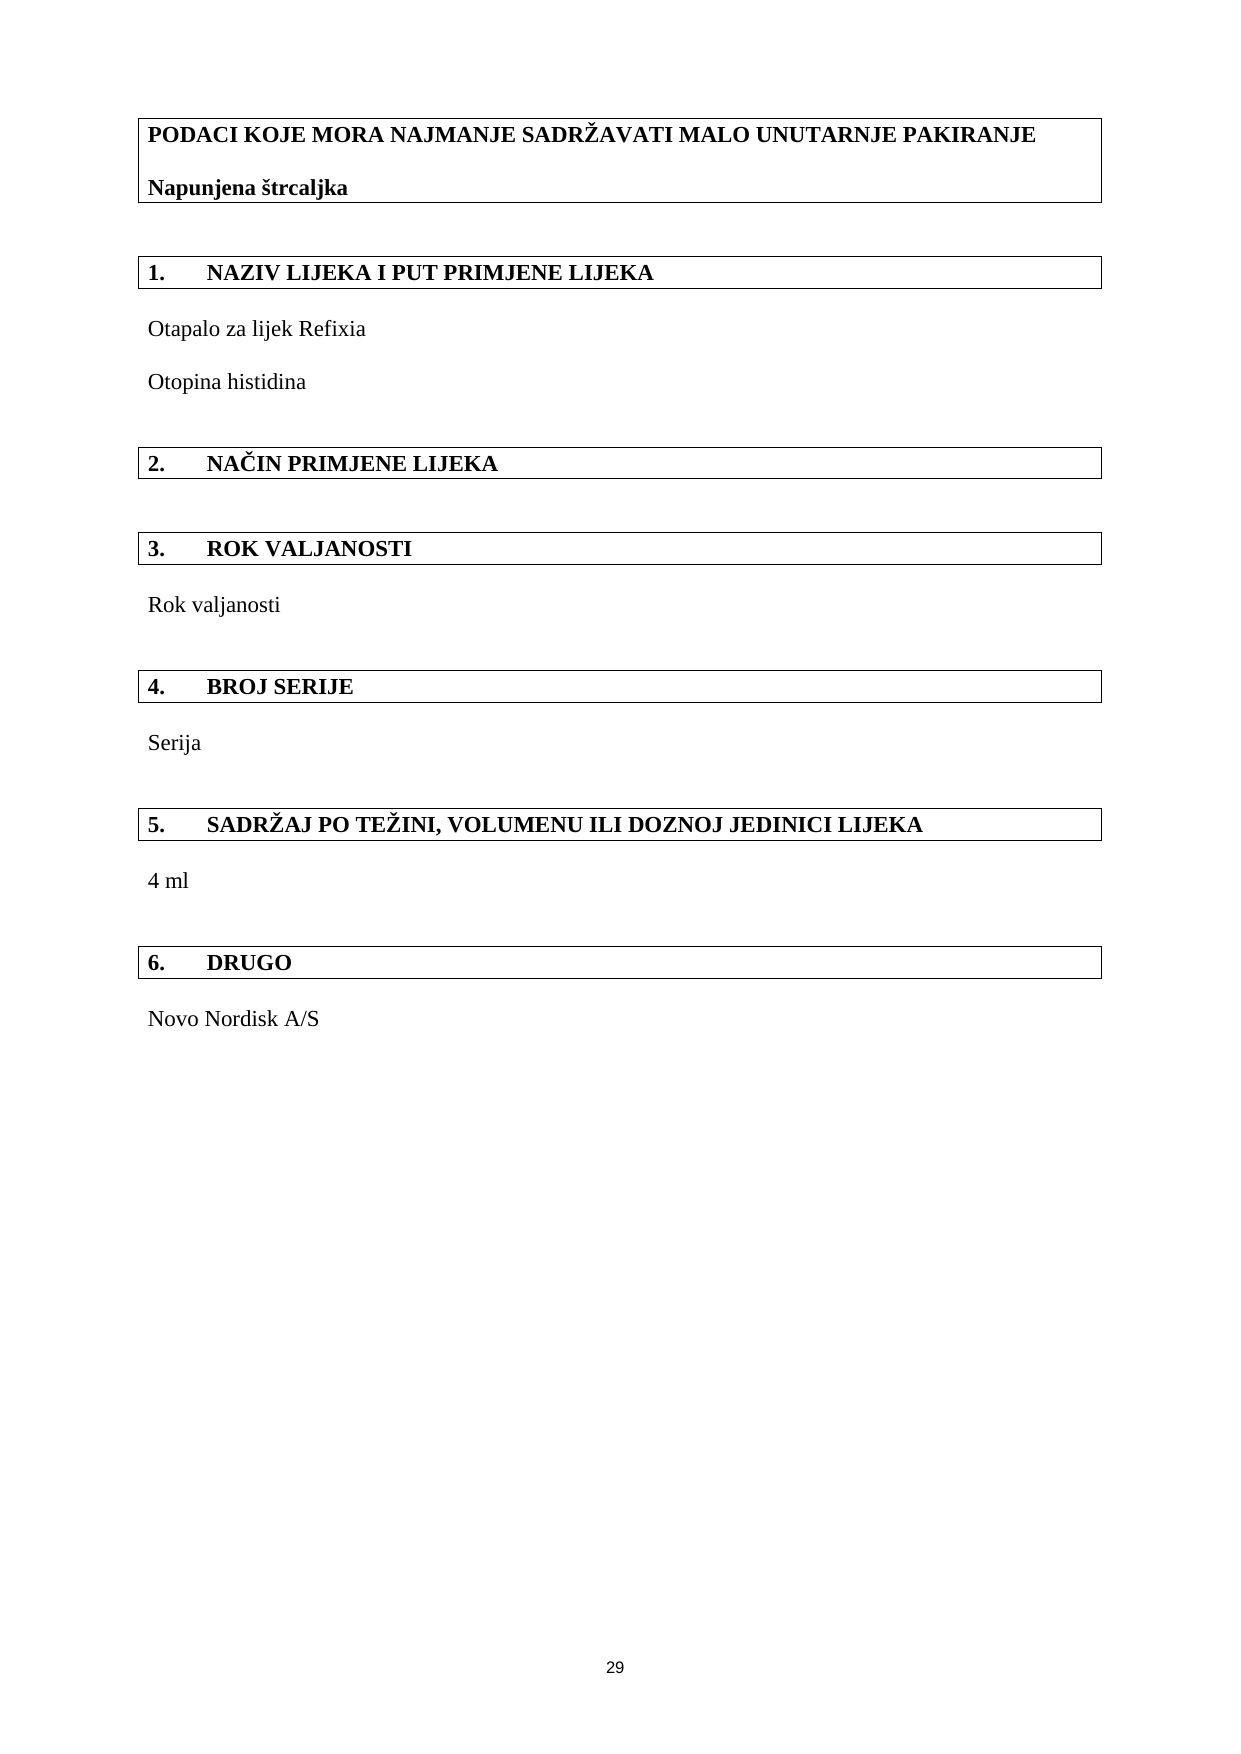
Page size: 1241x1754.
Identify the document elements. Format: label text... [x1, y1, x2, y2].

text Otopina histidina [148, 368, 1093, 394]
text Napunjena štrcaljka [139, 171, 1101, 202]
text Novo Nordisk A/S [148, 1005, 1081, 1032]
text 4 ml [148, 867, 1081, 893]
text 5. SADRŽAJ PO TEŽINI, VOLUMENU ILI DOZNOJ JEDINICI LIJEKA [139, 809, 1101, 840]
text 1. NAZIV LIJEKA I PUT PRIMJENE LIJEKA [139, 257, 1101, 288]
text PODACI KOJE MORA NAJMANJE SADRŽAVATI MALO UNUTARNJE PAKIRANJE [139, 119, 1101, 148]
text Otapalo za lijek Refixia [148, 315, 1093, 341]
text 6. DRUGO [139, 947, 1101, 978]
text Serija [148, 729, 1081, 756]
text 3. ROK VALJANOSTI [139, 533, 1101, 564]
text Rok valjanosti [148, 591, 1093, 617]
text 2. NAČIN PRIMJENE LIJEKA [139, 448, 1101, 478]
text 4. BROJ SERIJE [139, 671, 1101, 702]
